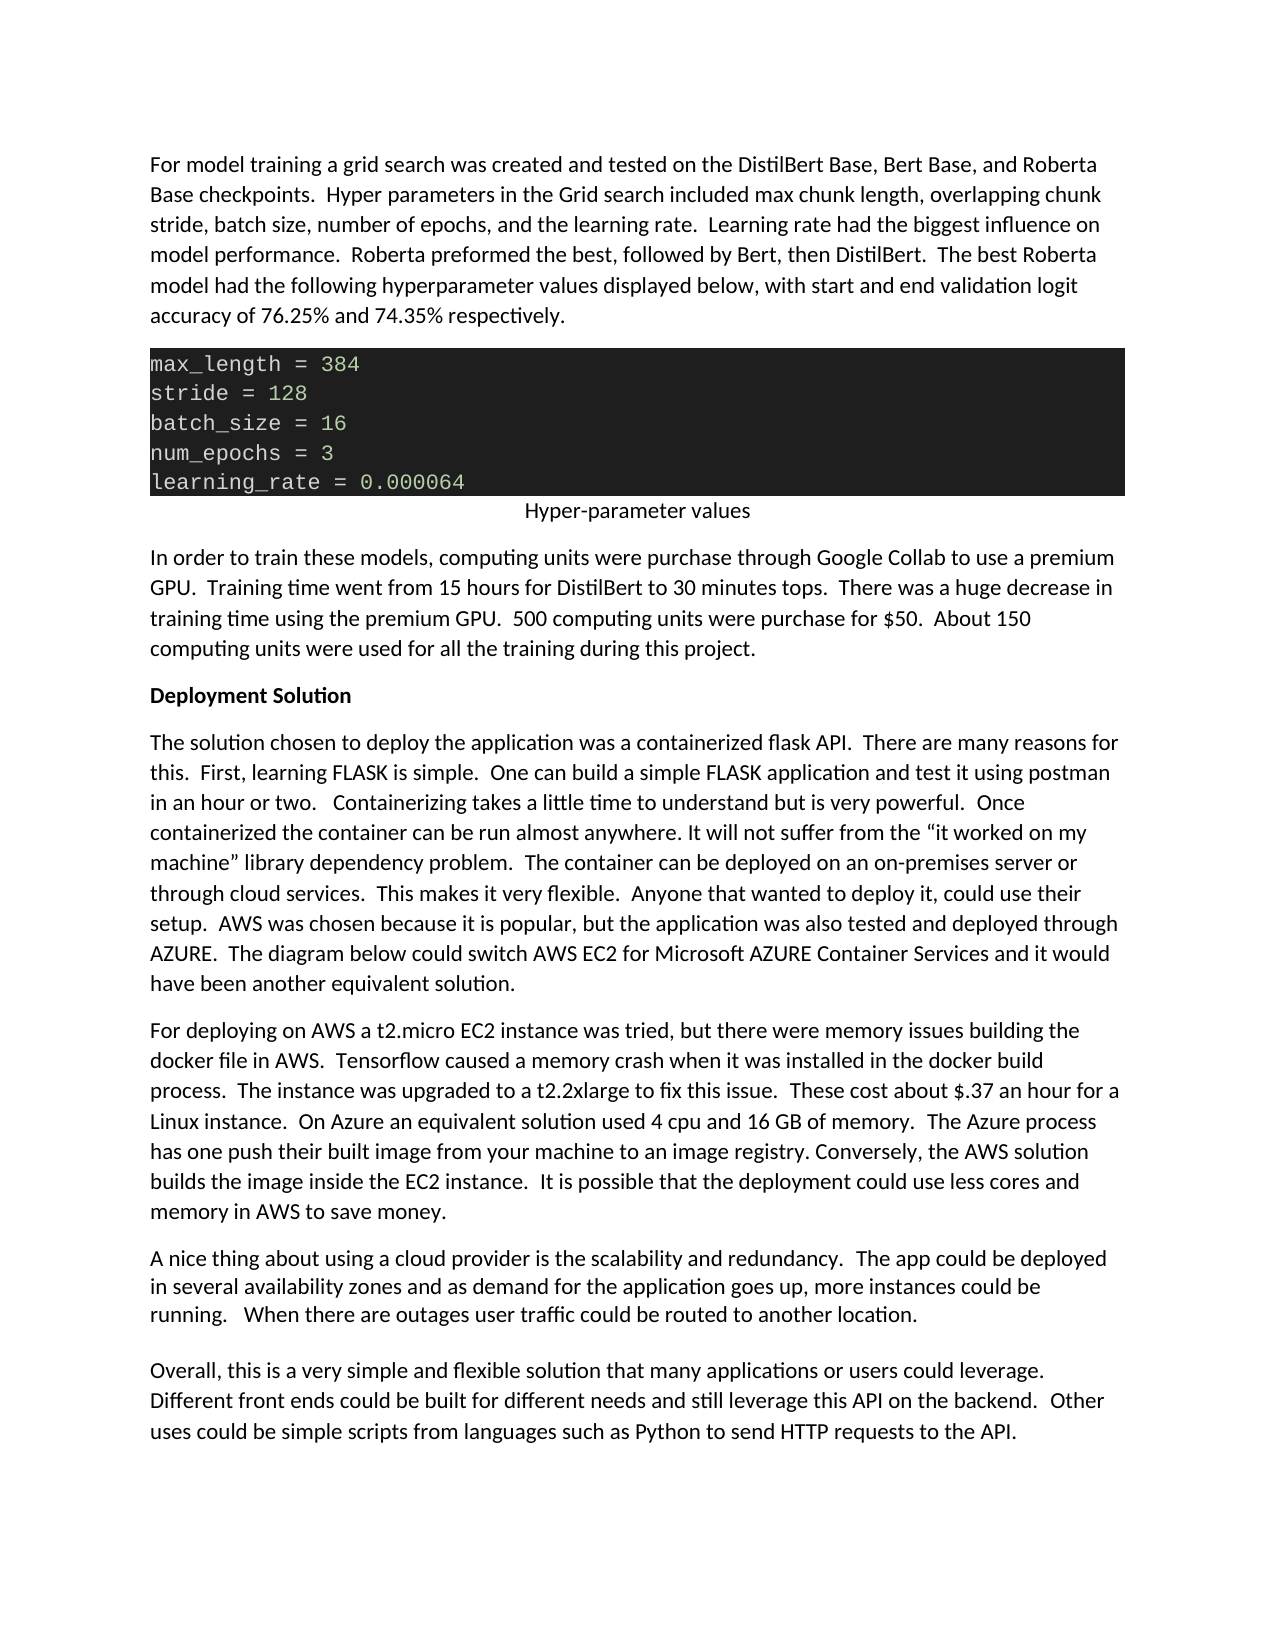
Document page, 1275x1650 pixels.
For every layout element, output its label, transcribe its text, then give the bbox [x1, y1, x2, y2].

text Deployment Solution [150, 681, 1125, 709]
text The solution chosen to deploy the application was a containerized flask API. There are many reasons for this. First, learning FLASK is simple. One can build a simple FLASK application and test it using postman in an hour or two. Containerizing takes a little time to understand but is very powerful. Once containerized the container can be run almost anywhere. It will not suffer from the “it worked on my machine” library dependency problem. The container can be deployed on an on-premises server or through cloud services. This makes it very flexible. Anyone that wanted to deploy it, could use their setup. AWS was chosen because it is popular, but the application was also tested and deployed through AZURE. The diagram below could switch AWS EC2 for Microsoft AZURE Container Services and it would have been another equivalent solution. [150, 728, 1125, 997]
text For model training a grid search was created and tested on the DistilBert Base, Bert Base, and Roberta Base checkpoints. Hyper parameters in the Grid search included max chunk length, overlapping chunk stride, batch size, number of epochs, and the learning rate. Learning rate had the biggest influence on model performance. Roberta preformed the best, followed by Bert, then DistilBert. The best Roberta model had the following hyperparameter values displayed below, with start and end validation logit accuracy of 76.25% and 74.35% respectively. [150, 150, 1125, 329]
text Hyper-parameter values [150, 496, 1125, 524]
text stride = 128 [150, 378, 1125, 407]
text num_epochs = 3 [150, 437, 1125, 467]
text In order to train these models, computing units were purchase through Google Collab to use a premium GPU. Training time went from 15 hours for DistilBert to 30 minutes tops. There was a huge decrease in training time using the premium GPU. 500 computing units were purchase for $50. About 150 computing units were used for all the training during this project. [150, 543, 1125, 662]
text For deploying on AWS a t2.micro EC2 instance was tried, but there were memory issues building the docker file in AWS. Tensorflow caused a memory crash when it was installed in the docker build process. The instance was upgraded to a t2.2xlarge to fix this issue. These cost about $.37 an hour for a Linux instance. On Azure an equivalent solution used 4 cpu and 16 GB of memory. The Azure process has one push their built image from your machine to an image registry. Conversely, the AWS solution builds the image inside the EC2 instance. It is possible that the deployment could use less cores and memory in AWS to save money. [150, 1016, 1125, 1225]
text max_length = 384 [150, 348, 1125, 378]
text learning_rate = 0.000064 [150, 467, 1125, 496]
text A nice thing about using a cloud provider is the scalability and redundancy. The app could be deployed in several availability zones and as demand for the application goes up, more instances could be running. When there are outages user traffic could be routed to another location. [150, 1244, 1125, 1328]
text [150, 1356, 1125, 1445]
text batch_size = 16 [150, 407, 1125, 437]
